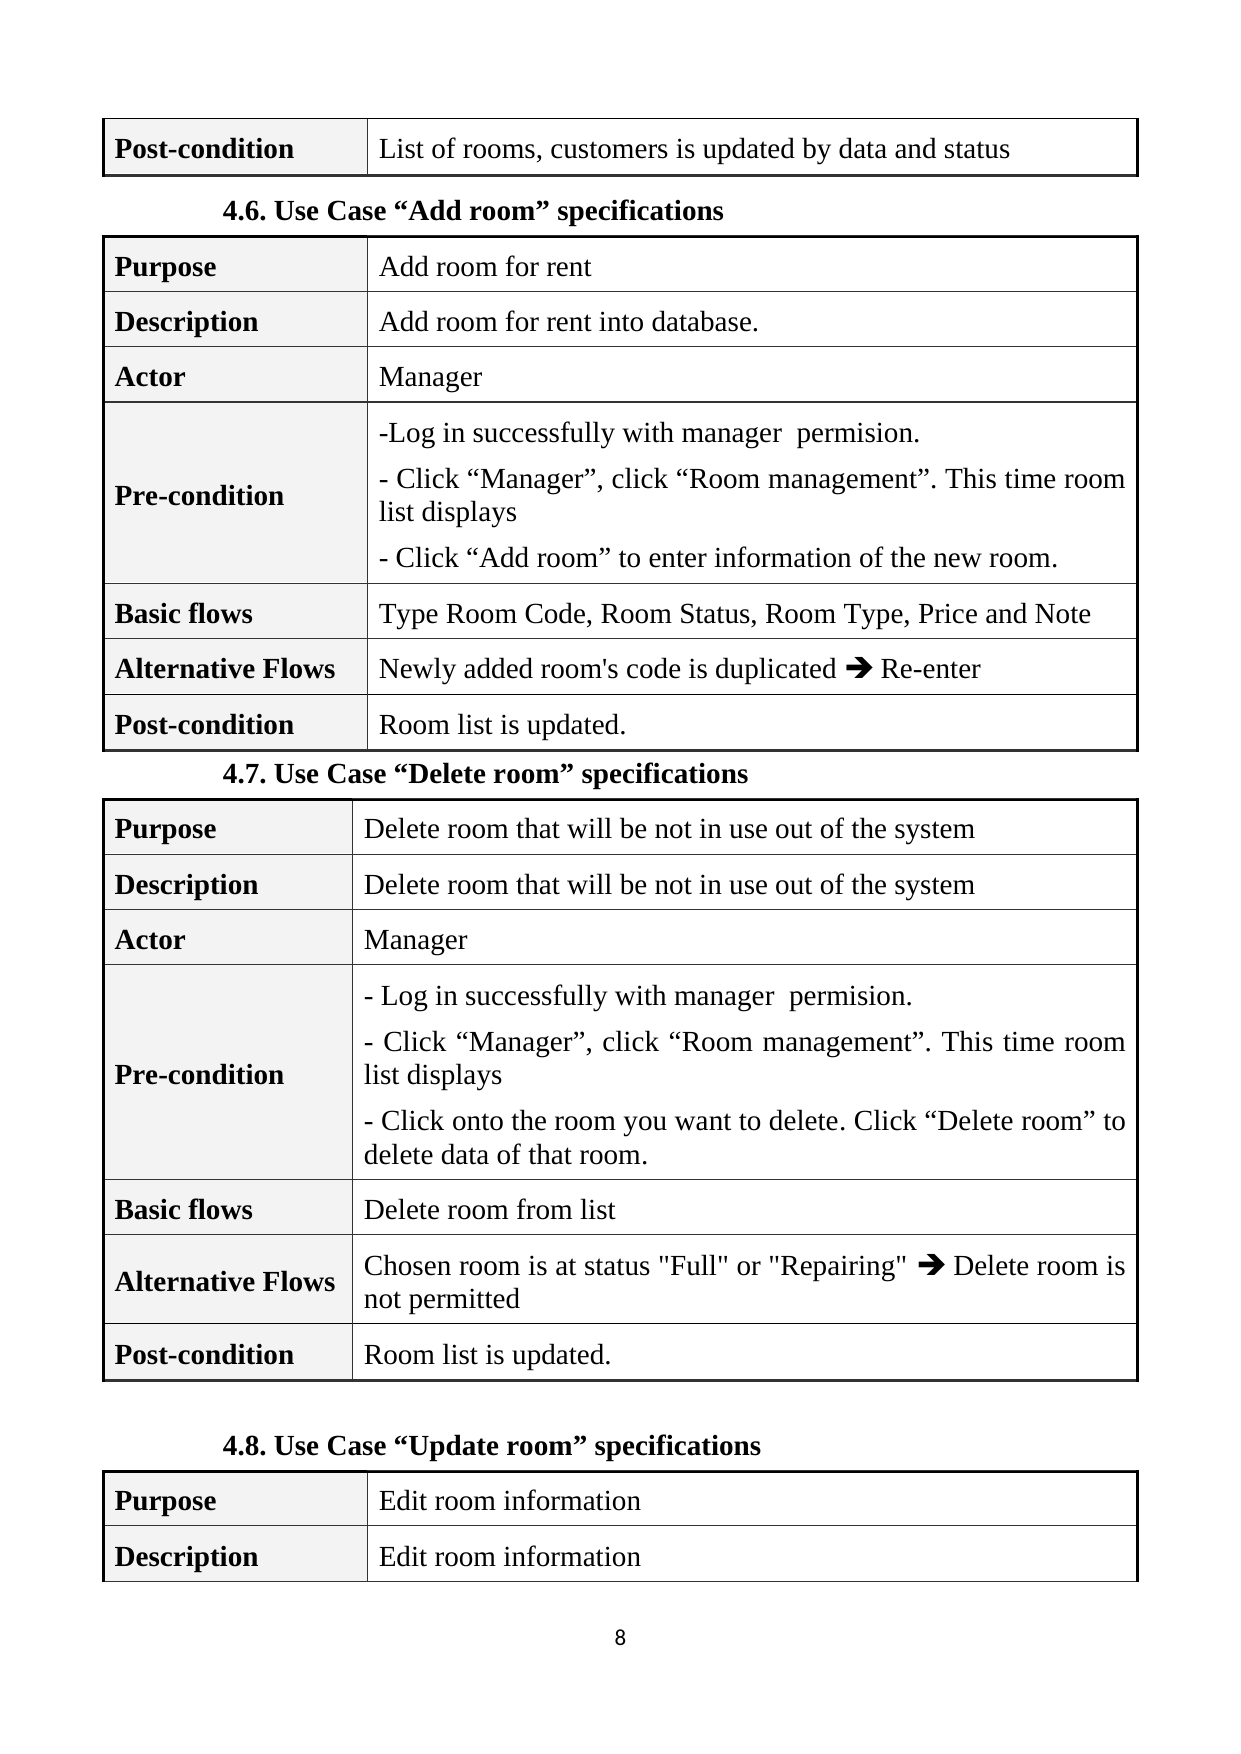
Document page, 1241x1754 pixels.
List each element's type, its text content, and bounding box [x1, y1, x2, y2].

table_cell Description [105, 855, 352, 909]
table_cell Edit room information [368, 1473, 1136, 1525]
table_cell Edit room information [368, 1526, 1136, 1581]
table_cell Delete room that will be not in use out of the system [353, 801, 1136, 853]
table_cell Add room for rent [368, 238, 1136, 291]
table_cell - Log in successfully with manager permision. - Click “Manager”, click “Room management”. This time room list displays - Click onto the room you want to delete. Click “Delete room” to delete data of that room. [353, 965, 1136, 1179]
table_cell Chosen room is at status "Full" or "Repairing" Delete room is not permitted [353, 1235, 1136, 1323]
table_cell Room list is updated. [368, 695, 1136, 749]
table_cell Purpose [105, 801, 352, 853]
table_cell Actor [105, 910, 352, 964]
table_cell Manager [353, 910, 1136, 964]
text 4.6. Use Case “Add room” specifications [148, 193, 1092, 227]
table_cell Type Room Code, Room Status, Room Type, Price and Note [368, 584, 1136, 638]
table_cell Pre-condition [105, 965, 352, 1179]
table_cell Manager [368, 347, 1136, 401]
table_cell Room list is updated. [353, 1324, 1136, 1379]
table_cell List of rooms, customers is updated by data and status [368, 119, 1136, 173]
table_cell Post-condition [105, 1324, 352, 1379]
table_cell Purpose [105, 1473, 367, 1525]
table_cell Pre-condition [105, 403, 367, 582]
table_cell Delete room that will be not in use out of the system [353, 855, 1136, 909]
table_cell Alternative Flows [105, 639, 367, 693]
table_cell -Log in successfully with manager permision. - Click “Manager”, click “Room management”. This time room list displays - Click “Add room” to enter information of the new room. [368, 403, 1136, 582]
table_cell Purpose [105, 238, 367, 291]
table_cell Basic flows [105, 1180, 352, 1234]
table_cell Post-condition [105, 119, 367, 173]
table_cell Alternative Flows [105, 1235, 352, 1323]
text 4.8. Use Case “Update room” specifications [148, 1428, 1092, 1461]
table_cell Delete room from list [353, 1180, 1136, 1234]
table_cell Basic flows [105, 584, 367, 638]
table_cell Actor [105, 347, 367, 401]
table_cell Description [105, 1526, 367, 1581]
table_cell Description [105, 292, 367, 346]
table_cell Newly added room's code is duplicated Re-enter [368, 639, 1136, 693]
table_cell Add room for rent into database. [368, 292, 1136, 346]
table_cell Post-condition [105, 695, 367, 749]
text 4.7. Use Case “Delete room” specifications [148, 756, 1092, 790]
